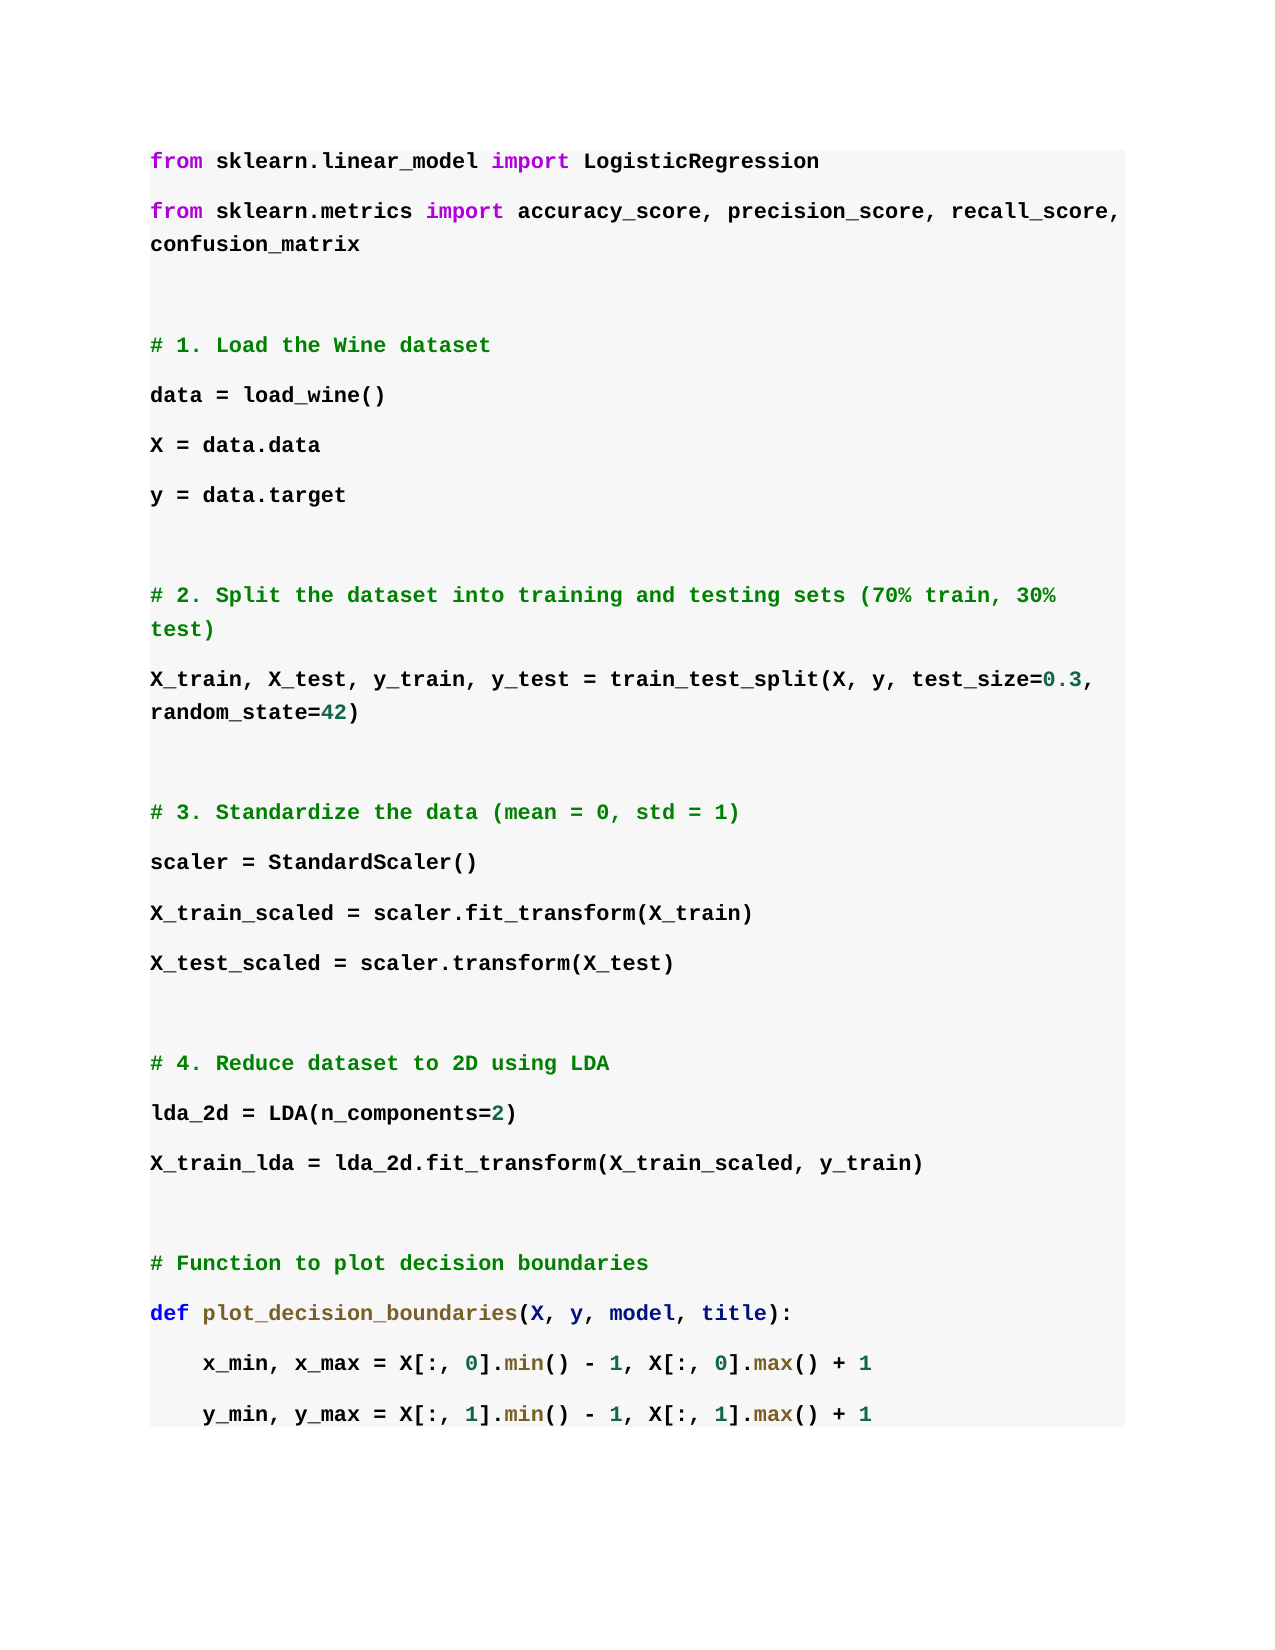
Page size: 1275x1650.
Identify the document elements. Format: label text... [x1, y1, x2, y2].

text lda_2d = LDA(n_components=2) [150, 1102, 1125, 1127]
text X_train, X_test, y_train, y_test = train_test_split(X, y, test_size=0.3, random_state=42) [150, 668, 1125, 726]
text def plot_decision_boundaries(X, y, model, title): [150, 1302, 1125, 1327]
text scaler = StandardScaler() [150, 852, 1125, 876]
text from sklearn.metrics import accuracy_score, precision_score, recall_score, confusion_matrix [150, 200, 1125, 258]
text X_train_lda = lda_2d.fit_transform(X_train_scaled, y_train) [150, 1152, 1125, 1177]
text # 4. Reduce dataset to 2D using LDA [150, 1052, 1125, 1077]
text X = data.data [150, 434, 1125, 459]
text # 2. Split the dataset into training and testing sets (70% train, 30% test) [150, 584, 1125, 642]
text X_test_scaled = scaler.transform(X_test) [150, 952, 1125, 977]
text data = load_wine() [150, 384, 1125, 409]
text # Function to plot decision boundaries [150, 1252, 1125, 1277]
text x_min, x_max = X[:, 0].min() - 1, X[:, 0].max() + 1 [150, 1353, 1125, 1377]
text # 1. Load the Wine dataset [150, 334, 1125, 358]
text y_min, y_max = X[:, 1].min() - 1, X[:, 1].max() + 1 [150, 1403, 1125, 1427]
text from sklearn.linear_model import LogisticRegression [150, 150, 1125, 175]
text y = data.target [150, 484, 1125, 509]
text # 3. Standardize the data (mean = 0, std = 1) [150, 801, 1125, 826]
text X_train_scaled = scaler.fit_transform(X_train) [150, 902, 1125, 926]
